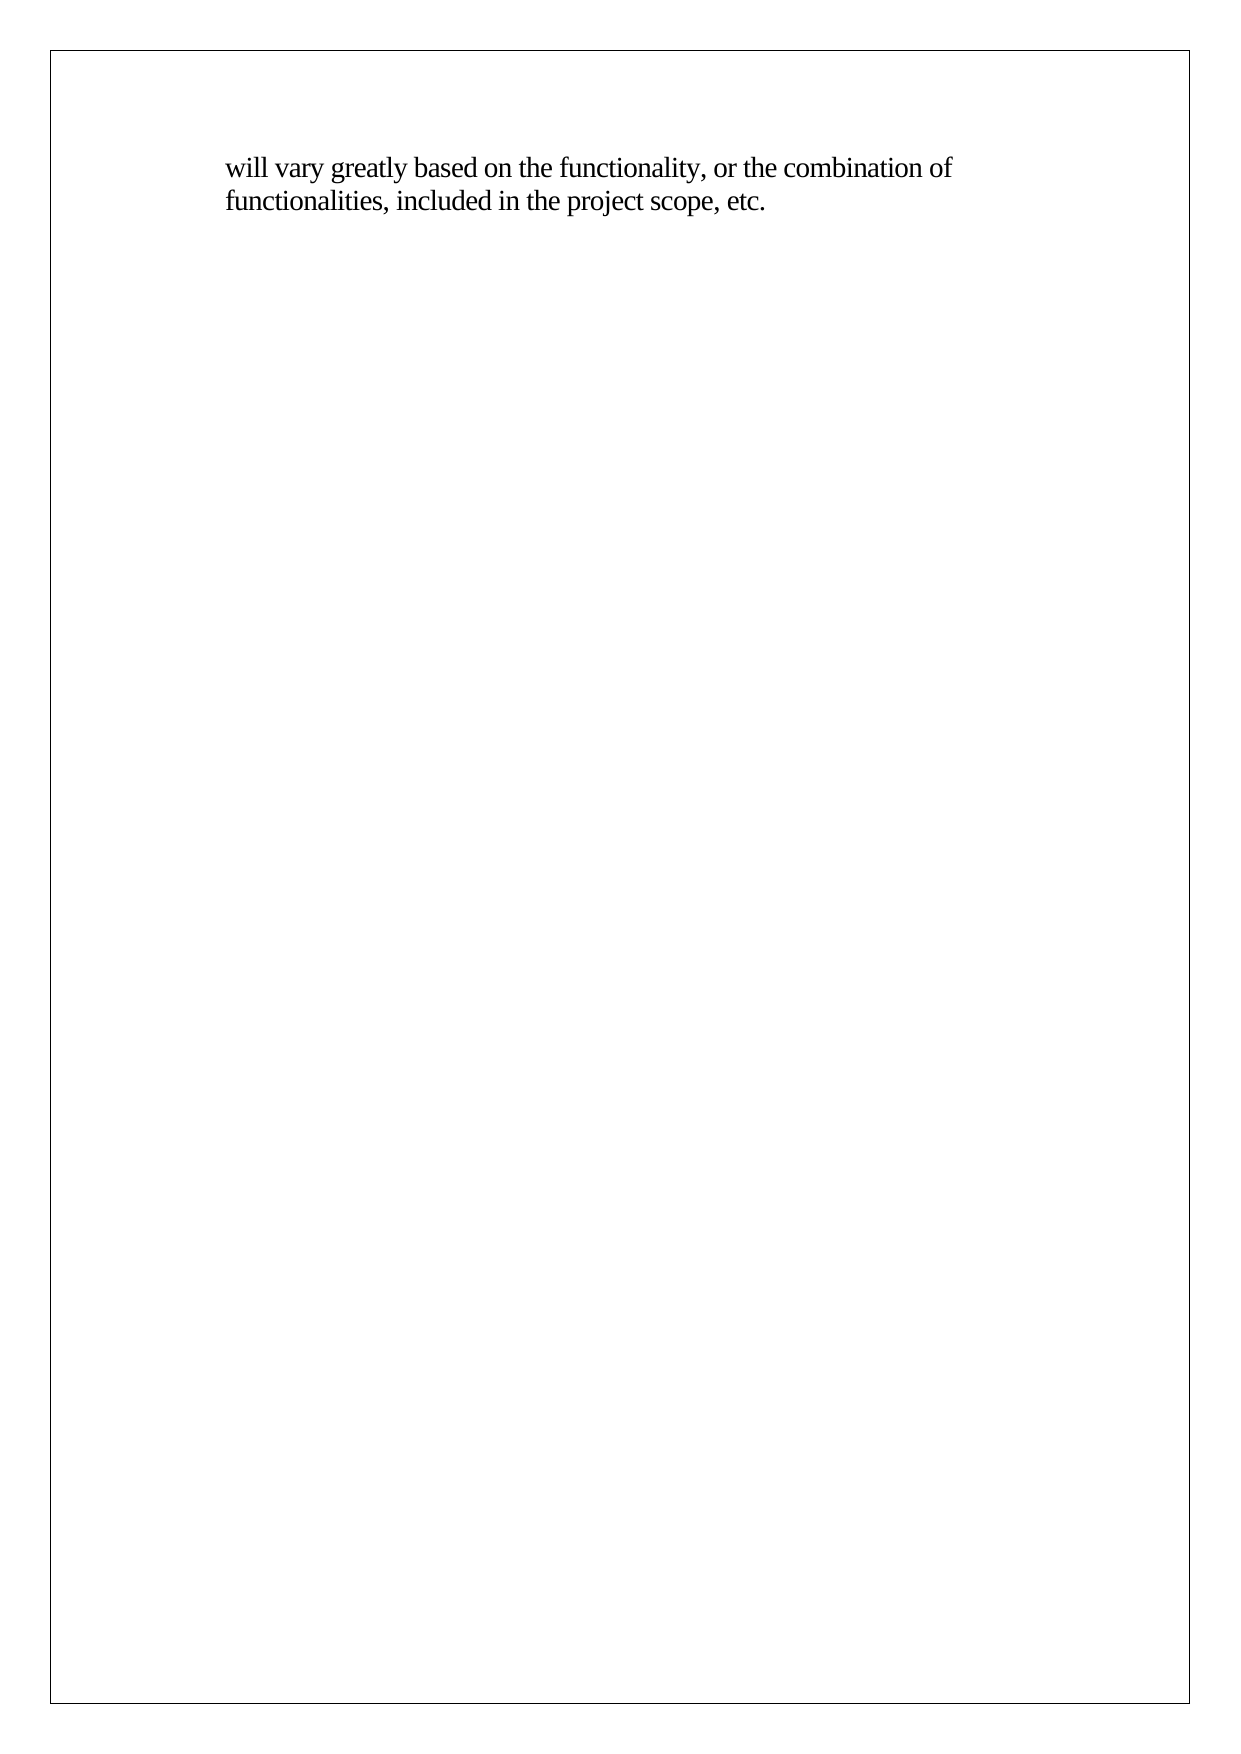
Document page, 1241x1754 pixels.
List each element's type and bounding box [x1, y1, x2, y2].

list [187, 150, 1090, 217]
